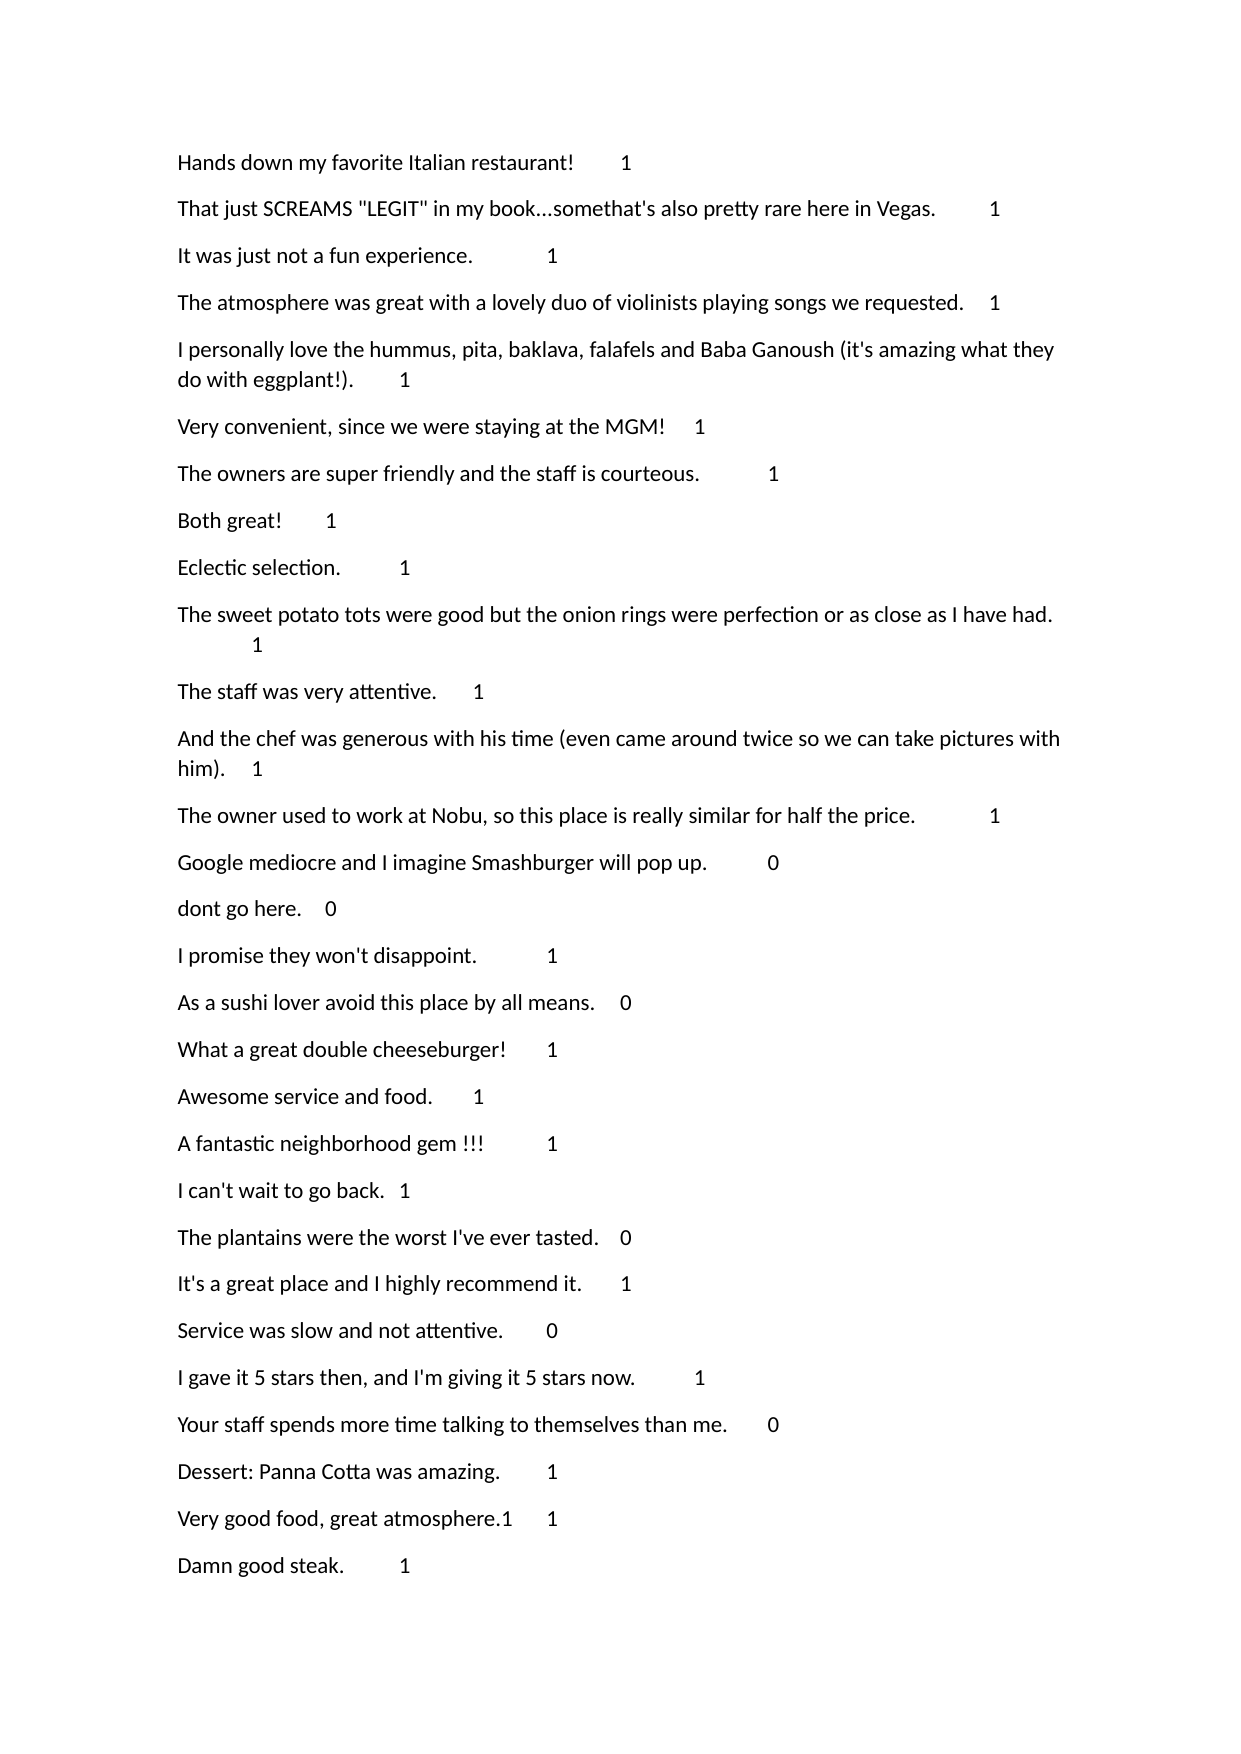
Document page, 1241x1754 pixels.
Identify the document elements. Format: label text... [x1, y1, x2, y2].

text Dessert: Panna Cotta was amazing. 1 [177, 1457, 1063, 1485]
text That just SCREAMS "LEGIT" in my book...somethat's also pretty rare here in Vegas. 1 [177, 194, 1063, 222]
text Very good food, great atmosphere.1 1 [177, 1504, 1063, 1532]
text As a sushi lover avoid this place by all means. 0 [177, 988, 1063, 1016]
text What a great double cheeseburger! 1 [177, 1035, 1063, 1063]
text And the chef was generous with his time (even came around twice so we can take pictures with him). 1 [177, 724, 1063, 782]
text I can't wait to go back. 1 [177, 1176, 1063, 1204]
text Hands down my favorite Italian restaurant! 1 [177, 148, 1063, 176]
text It was just not a fun experience. 1 [177, 241, 1063, 269]
text Both great! 1 [177, 506, 1063, 534]
text The sweet potato tots were good but the onion rings were perfection or as close as I have had. 1 [177, 600, 1063, 658]
text Your staff spends more time talking to themselves than me. 0 [177, 1410, 1063, 1438]
text A fantastic neighborhood gem !!! 1 [177, 1129, 1063, 1157]
text The staff was very attentive. 1 [177, 677, 1063, 705]
text I personally love the hummus, pita, baklava, falafels and Baba Ganoush (it's amazing what they do with eggplant!). 1 [177, 335, 1063, 393]
text I gave it 5 stars then, and I'm giving it 5 stars now. 1 [177, 1363, 1063, 1391]
text Very convenient, since we were staying at the MGM! 1 [177, 412, 1063, 440]
text The atmosphere was great with a lovely duo of violinists playing songs we requested. 1 [177, 288, 1063, 316]
text The owner used to work at Nobu, so this place is really similar for half the price. 1 [177, 801, 1063, 829]
text Eclectic selection. 1 [177, 553, 1063, 581]
text Damn good steak. 1 [177, 1551, 1063, 1579]
text Google mediocre and I imagine Smashburger will pop up. 0 [177, 848, 1063, 876]
text I promise they won't disappoint. 1 [177, 941, 1063, 969]
text The owners are super friendly and the staff is courteous. 1 [177, 459, 1063, 487]
text Awesome service and food. 1 [177, 1082, 1063, 1110]
text The plantains were the worst I've ever tasted. 0 [177, 1223, 1063, 1251]
text It's a great place and I highly recommend it. 1 [177, 1269, 1063, 1297]
text Service was slow and not attentive. 0 [177, 1316, 1063, 1344]
text dont go here. 0 [177, 894, 1063, 922]
